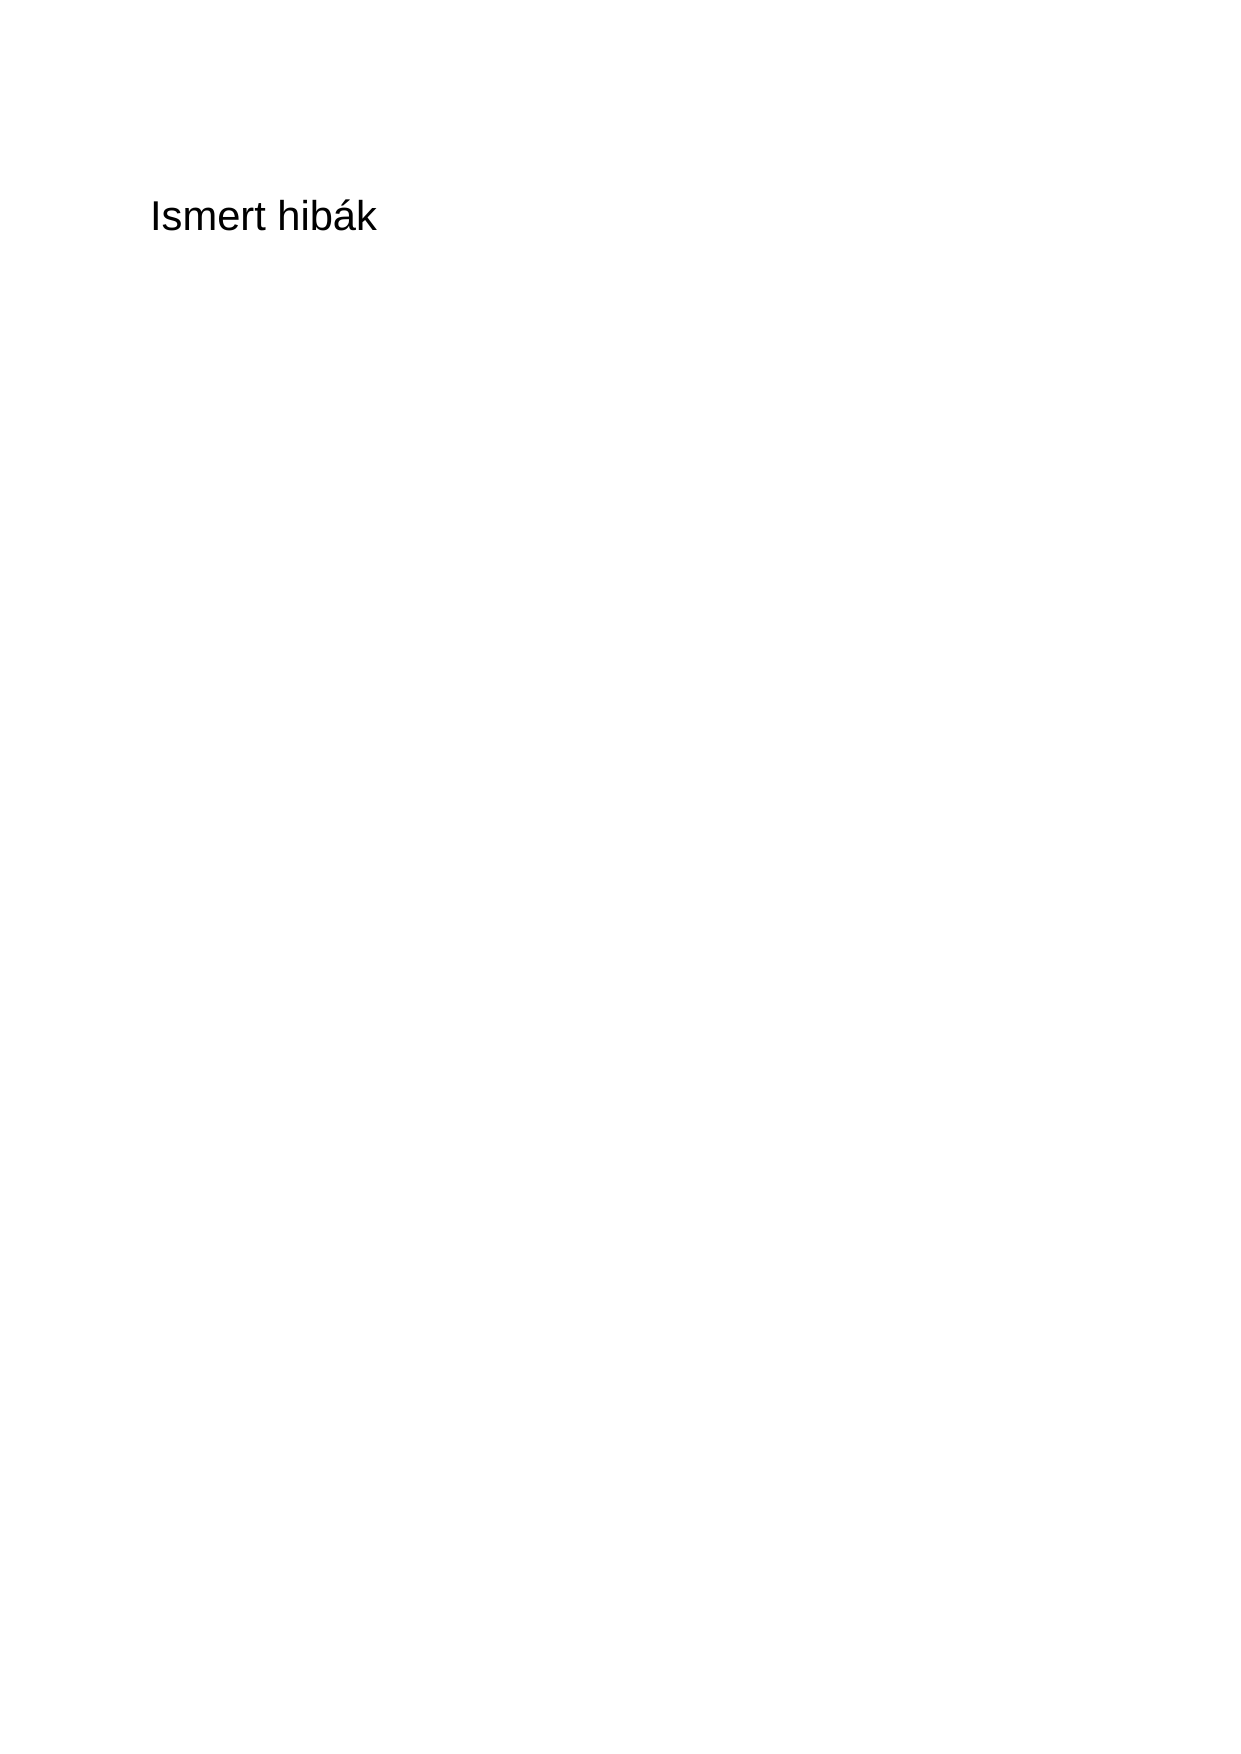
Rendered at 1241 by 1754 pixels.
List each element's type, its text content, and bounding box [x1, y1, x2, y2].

subtitle Ismert hibák [150, 192, 1090, 239]
